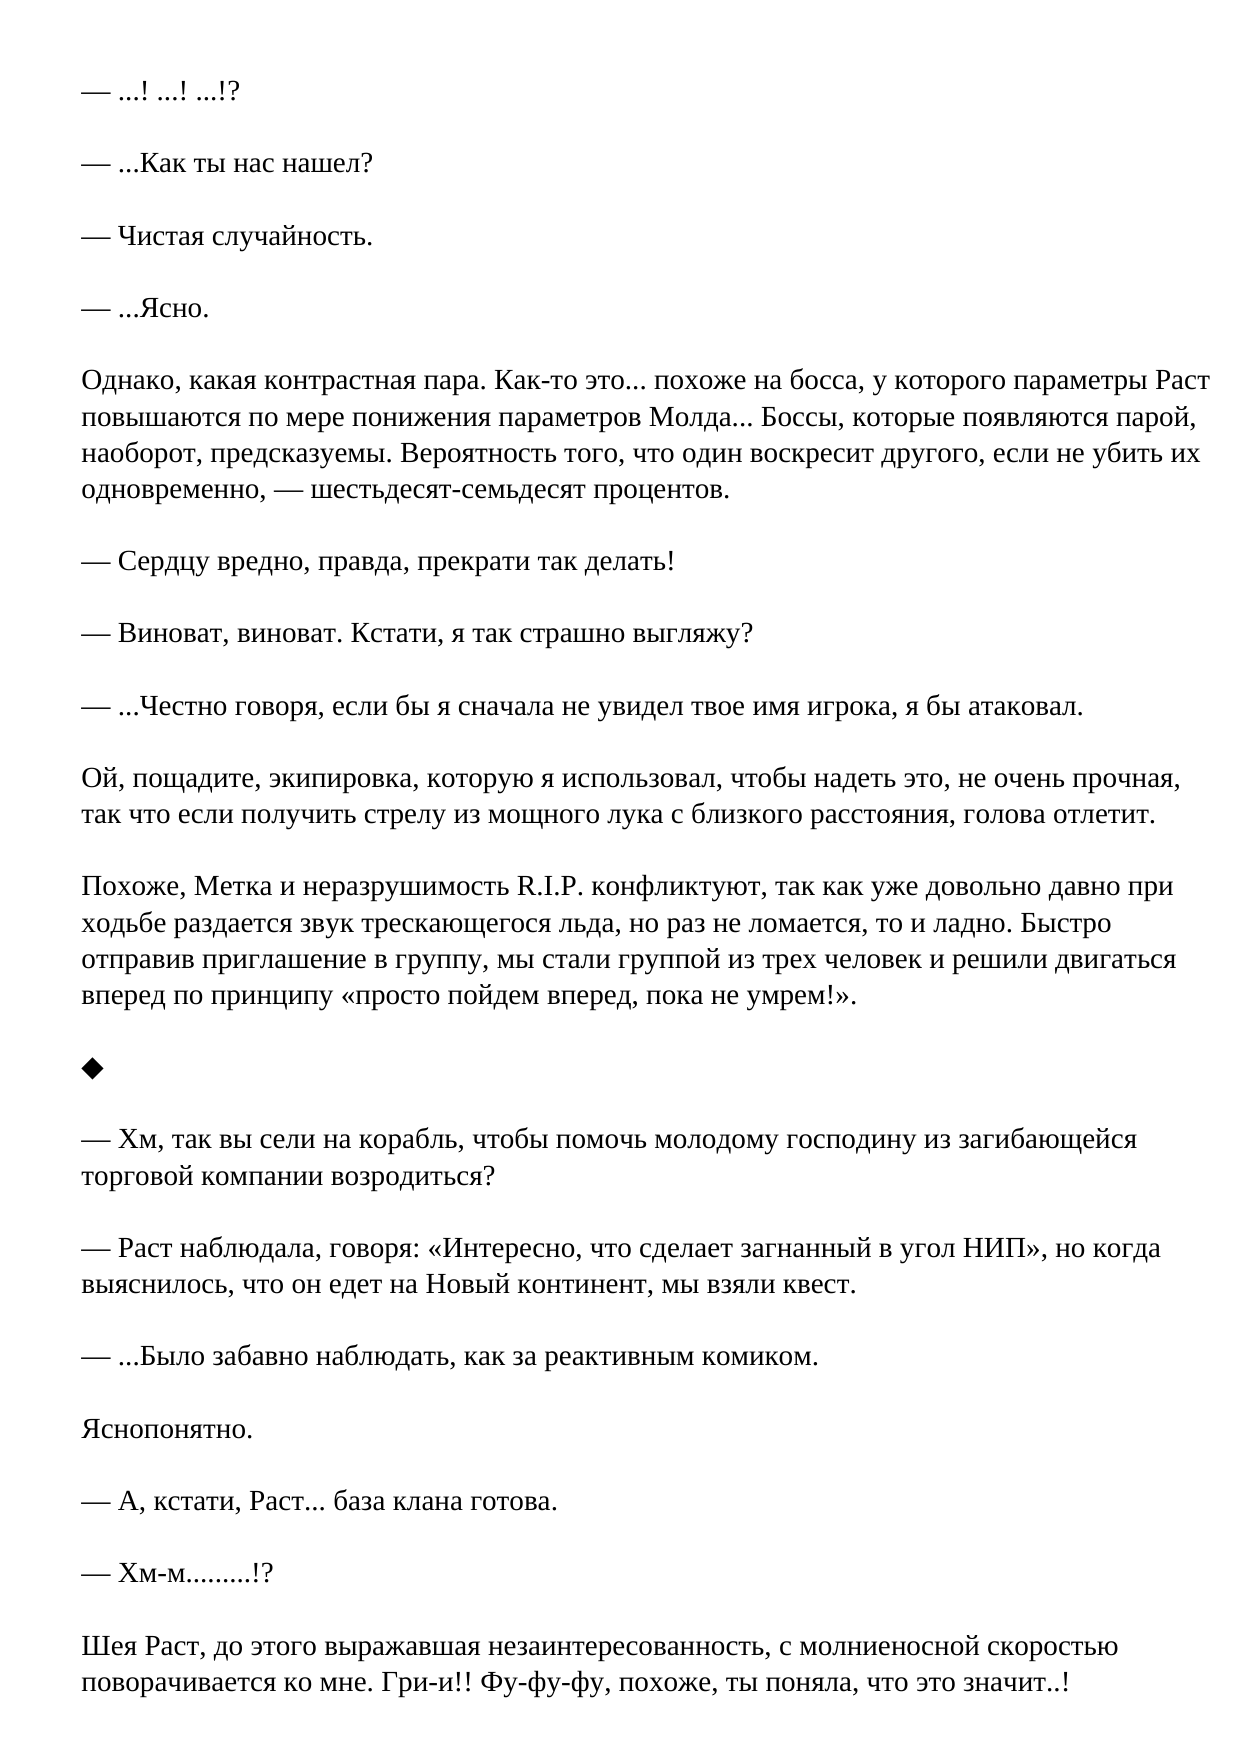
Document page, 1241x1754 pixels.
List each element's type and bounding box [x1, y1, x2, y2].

text [81, 37, 1215, 1733]
